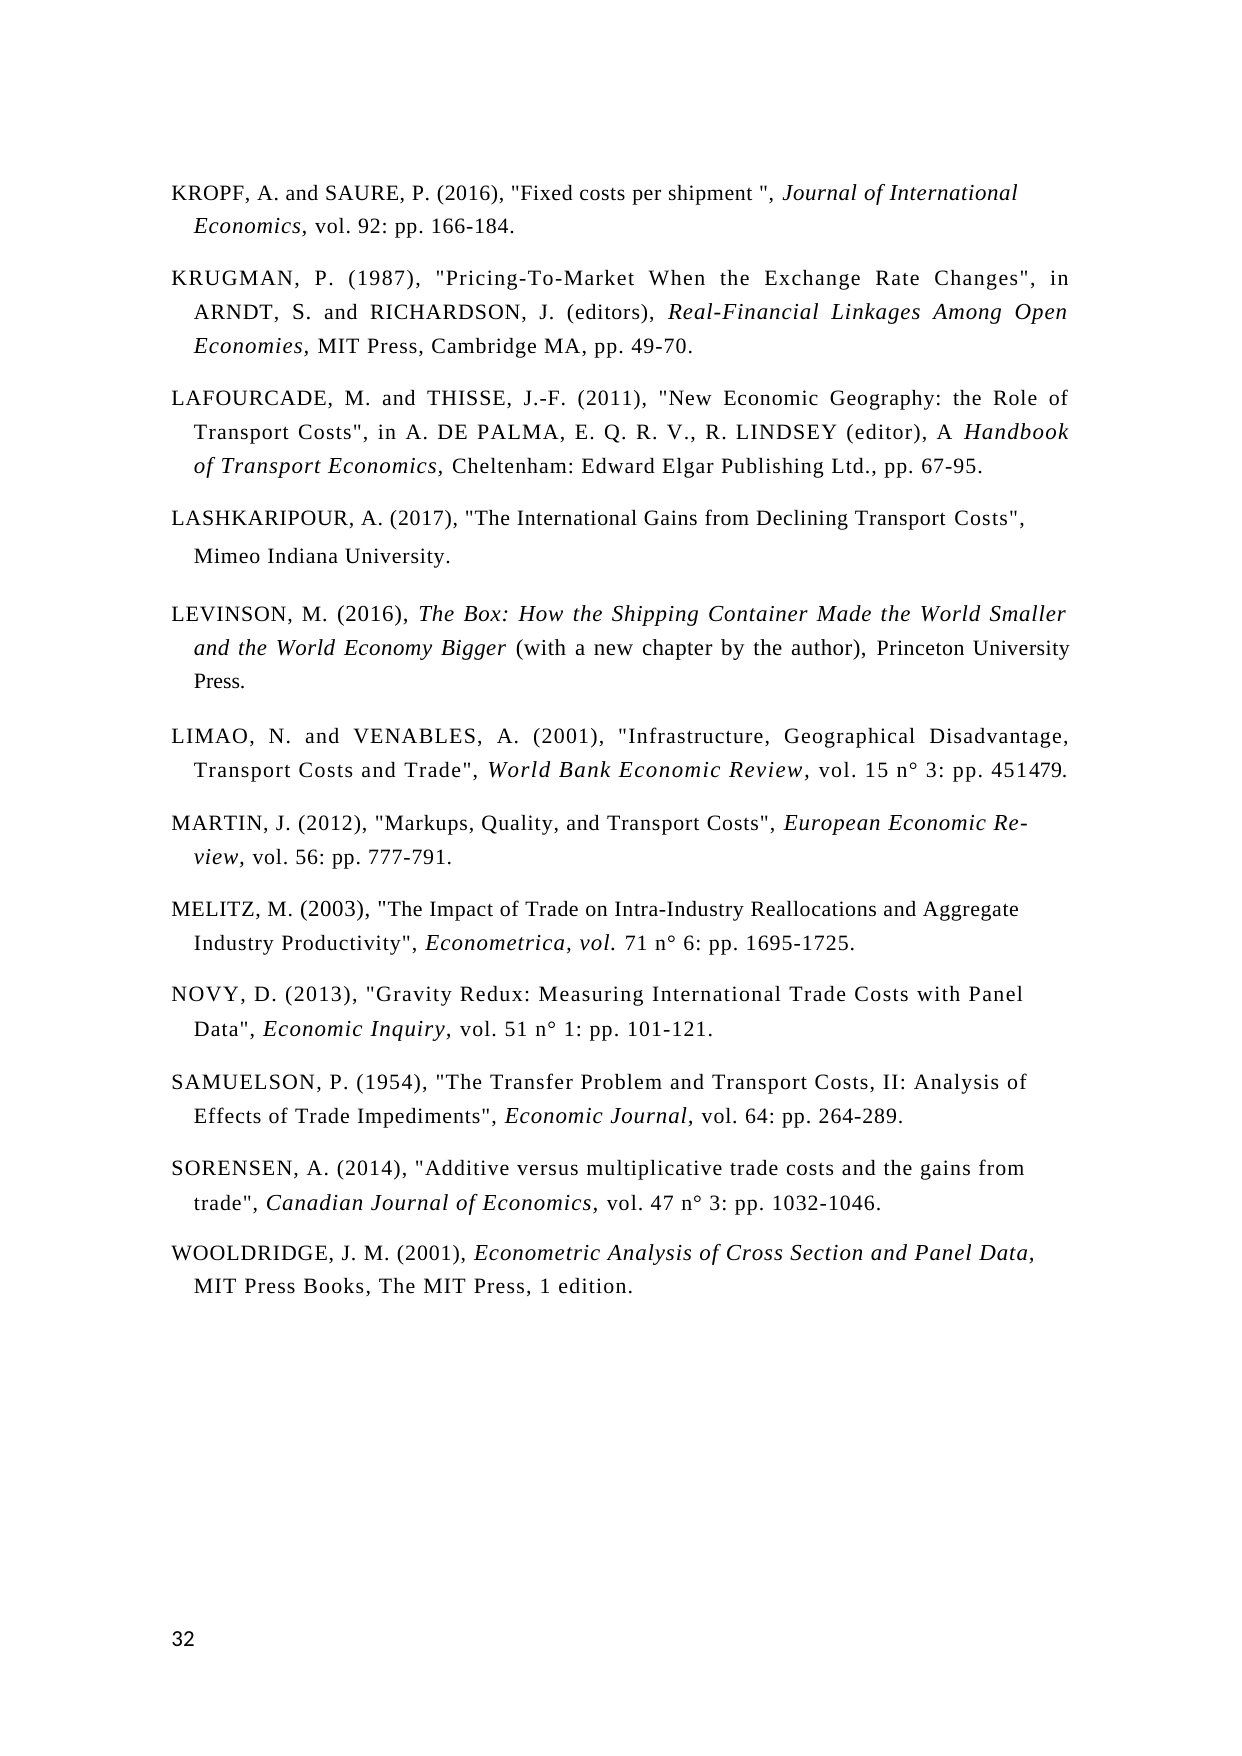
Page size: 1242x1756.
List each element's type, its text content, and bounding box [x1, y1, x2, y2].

text LAFOURCADE, M. and THISSE, J.-F. (2011), "New Economic Geography: the Role of Transport Costs", in A. DE PALMA, E. Q. R. V., R. LINDSEY (editor), A Handbook of Transport Economics, Cheltenham: Edward Elgar Publishing Ltd., pp. 67-95. [171, 385, 1070, 479]
text MARTIN, J. (2012), "Markups, Quality, and Transport Costs", European Economic Review, vol. 56: pp. 777-791. [171, 809, 1070, 869]
text NOVY, D. (2013), "Gravity Redux: Measuring International Trade Costs with Panel Data", Economic Inquiry, vol. 51 n° 1: pp. 101-121. [171, 981, 1070, 1042]
text WOOLDRIDGE, J. M. (2001), Econometric Analysis of Cross Section and Panel Data, MIT Press Books, The MIT Press, 1 edition. [171, 1239, 1070, 1298]
text KROPF, A. and SAURE, P. (2016), "Fixed costs per shipment ", Journal of International Economics, vol. 92: pp. 166-184. [171, 179, 1070, 239]
text MELITZ, M. (2003), "The Impact of Trade on Intra-Industry Reallocations and Aggregate Industry Productivity", Econometrica, vol. 71 n° 6: pp. 1695-1725. [171, 895, 1070, 955]
text SAMUELSON, P. (1954), "The Transfer Problem and Transport Costs, II: Analysis of Effects of Trade Impediments", Economic Journal, vol. 64: pp. 264-289. [171, 1069, 1070, 1128]
text KRUGMAN, P. (1987), "Pricing-To-Market When the Exchange Rate Changes", in ARNDT, S. and RICHARDSON, J. (editors), Real-Financial Linkages Among Open Economies, MIT Press, Cambridge MA, pp. 49-70. [171, 265, 1070, 358]
text LIMAO, N. and VENABLES, A. (2001), "Infrastructure, Geographical Disadvantage, Transport Costs and Trade", World Bank Economic Review, vol. 15 n° 3: pp. 451479. [171, 723, 1070, 782]
text LASHKARIPOUR, A. (2017), "The International Gains from Declining Transport Costs", Mimeo Indiana University. [171, 505, 1070, 568]
text LEVINSON, M. (2016), The Box: How the Shipping Container Made the World Smaller and the World Economy Bigger (with a new chapter by the author), Princeton University Press. [171, 599, 1070, 693]
text SORENSEN, A. (2014), "Additive versus multiplicative trade costs and the gains from trade", Canadian Journal of Economics, vol. 47 n° 3: pp. 1032-1046. [171, 1155, 1070, 1215]
